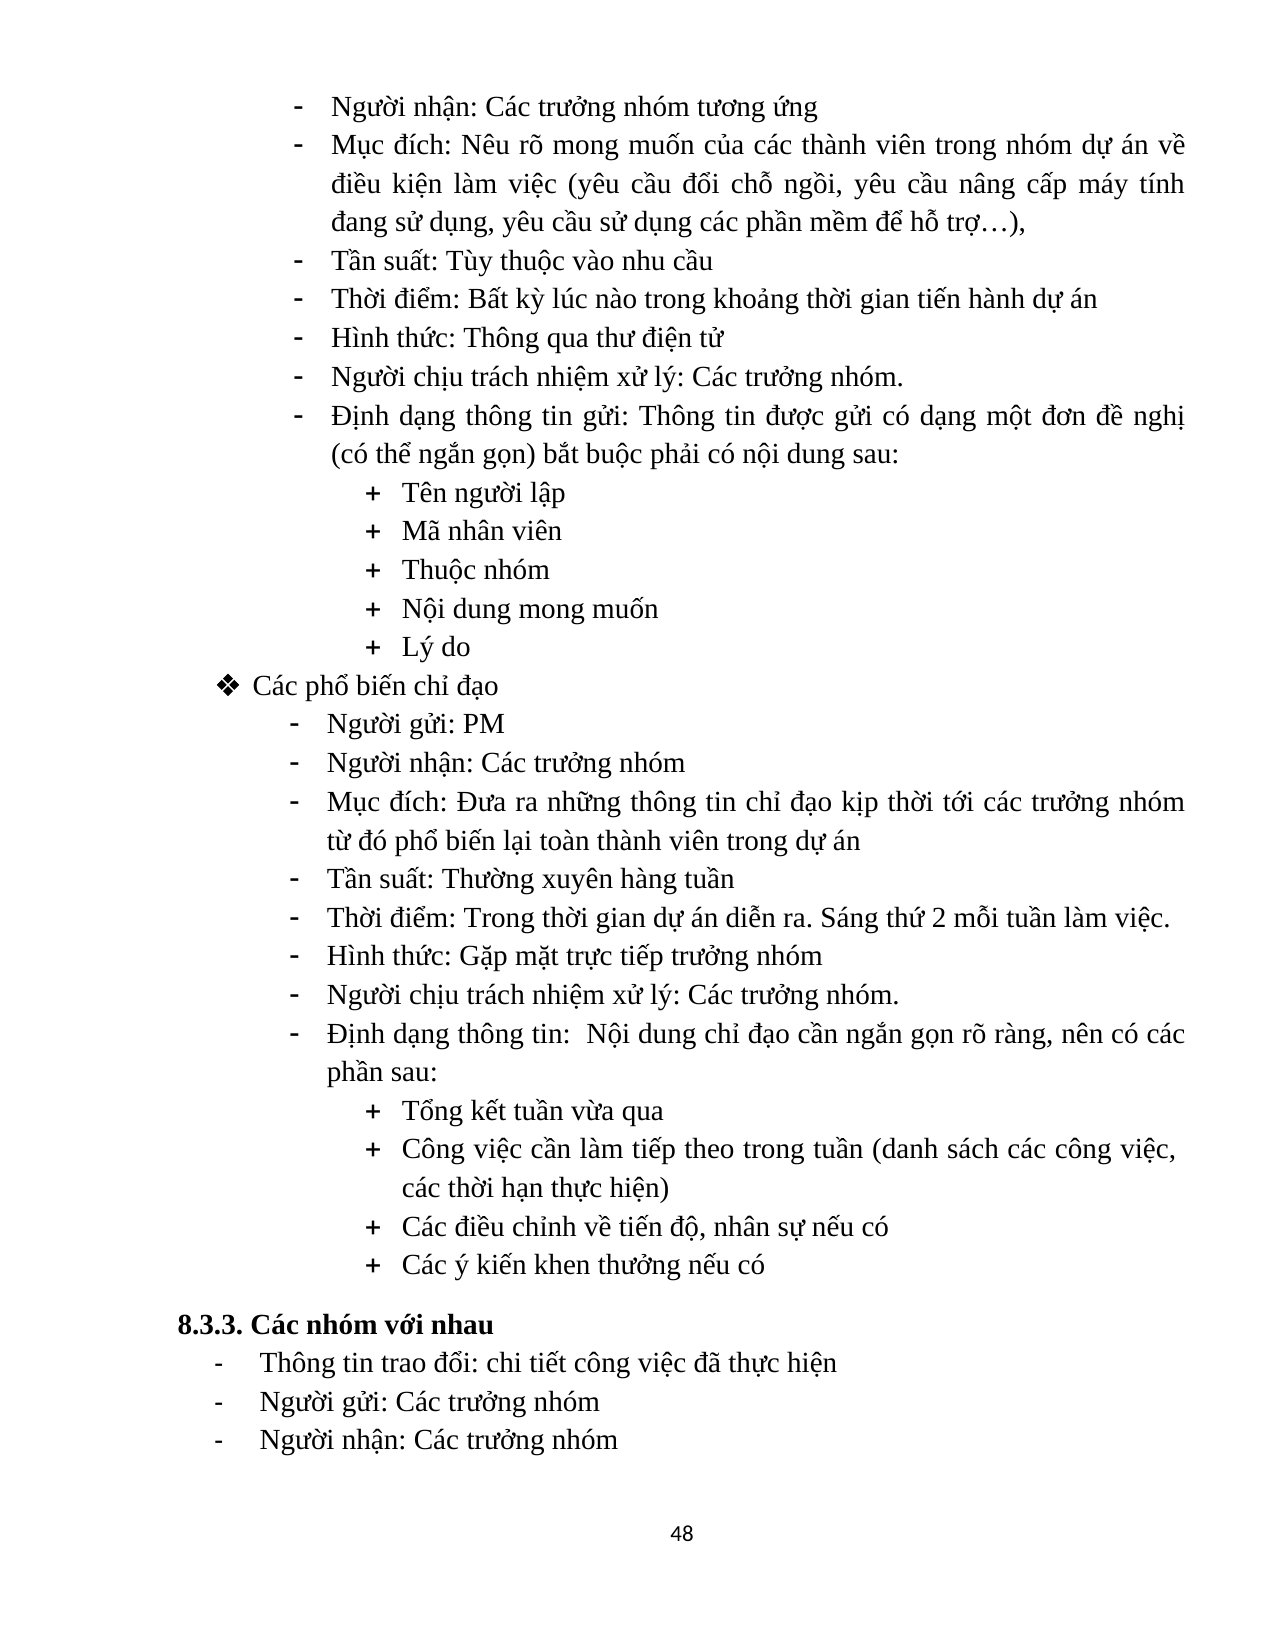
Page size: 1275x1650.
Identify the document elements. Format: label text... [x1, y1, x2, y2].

list Các phổ biến chỉ đạo [215, 668, 1186, 702]
list Mã nhân viên [364, 513, 1185, 547]
list Công việc cần làm tiếp theo trong tuần (danh sách các công việc, các thời hạn thực hiện) [364, 1132, 1177, 1204]
list Người nhận: Các trưởng nhóm tương ứng [293, 89, 1186, 122]
list Mục đích: Nêu rõ mong muốn của các thành viên trong nhóm dự án về điều kiện làm việc (yêu cầu đổi chỗ ngồi, yêu cầu nâng cấp máy tính đang sử dụng, yêu cầu sử dụng các phần mềm để hỗ trợ…), [293, 127, 1186, 238]
list Lý do [364, 629, 1184, 663]
list Hình thức: Thông qua thư điện tử [293, 320, 1186, 354]
list Tần suất: Thường xuyên hàng tuần [289, 861, 1186, 895]
list Các ý kiến khen thưởng nếu có [364, 1247, 1186, 1281]
list Người nhận: Các trưởng nhóm [214, 1422, 1186, 1456]
list Người nhận: Các trưởng nhóm [289, 745, 1186, 779]
list Thuộc nhóm [364, 552, 1185, 586]
list Thời điểm: Trong thời gian dự án diễn ra. Sáng thứ 2 mỗi tuần làm việc. [289, 900, 1186, 933]
list Nội dung mong muốn [364, 591, 1184, 624]
list Các điều chỉnh về tiến độ, nhân sự nếu có [364, 1209, 1186, 1242]
list Thời điểm: Bất kỳ lúc nào trong khoảng thời gian tiến hành dự án [293, 282, 1186, 315]
list Hình thức: Gặp mặt trực tiếp trưởng nhóm [289, 938, 1186, 972]
list Người chịu trách nhiệm xử lý: Các trưởng nhóm. [289, 977, 1186, 1011]
list Người gửi: Các trưởng nhóm [214, 1384, 1186, 1417]
list Tên người lập [364, 475, 1185, 508]
list Định dạng thông tin: Nội dung chỉ đạo cần ngắn gọn rõ ràng, nên có các phần sau: [289, 1016, 1186, 1088]
list Mục đích: Đưa ra những thông tin chỉ đạo kịp thời tới các trưởng nhóm từ đó phổ biến lại toàn thành viên trong dự án [289, 784, 1186, 856]
list Người gửi: PM [289, 707, 1186, 740]
list Người chịu trách nhiệm xử lý: Các trưởng nhóm. [293, 359, 1186, 393]
list Định dạng thông tin gửi: Thông tin được gửi có dạng một đơn đề nghị (có thể ngắn gọn) bắt buộc phải có nội dung sau: [293, 398, 1186, 470]
list Thông tin trao đổi: chi tiết công việc đã thực hiện [214, 1345, 1186, 1379]
list Tổng kết tuần vừa qua [364, 1093, 1177, 1127]
subtitle 8.3.3. Các nhóm với nhau [177, 1307, 1186, 1340]
list Tần suất: Tùy thuộc vào nhu cầu [293, 243, 1186, 277]
